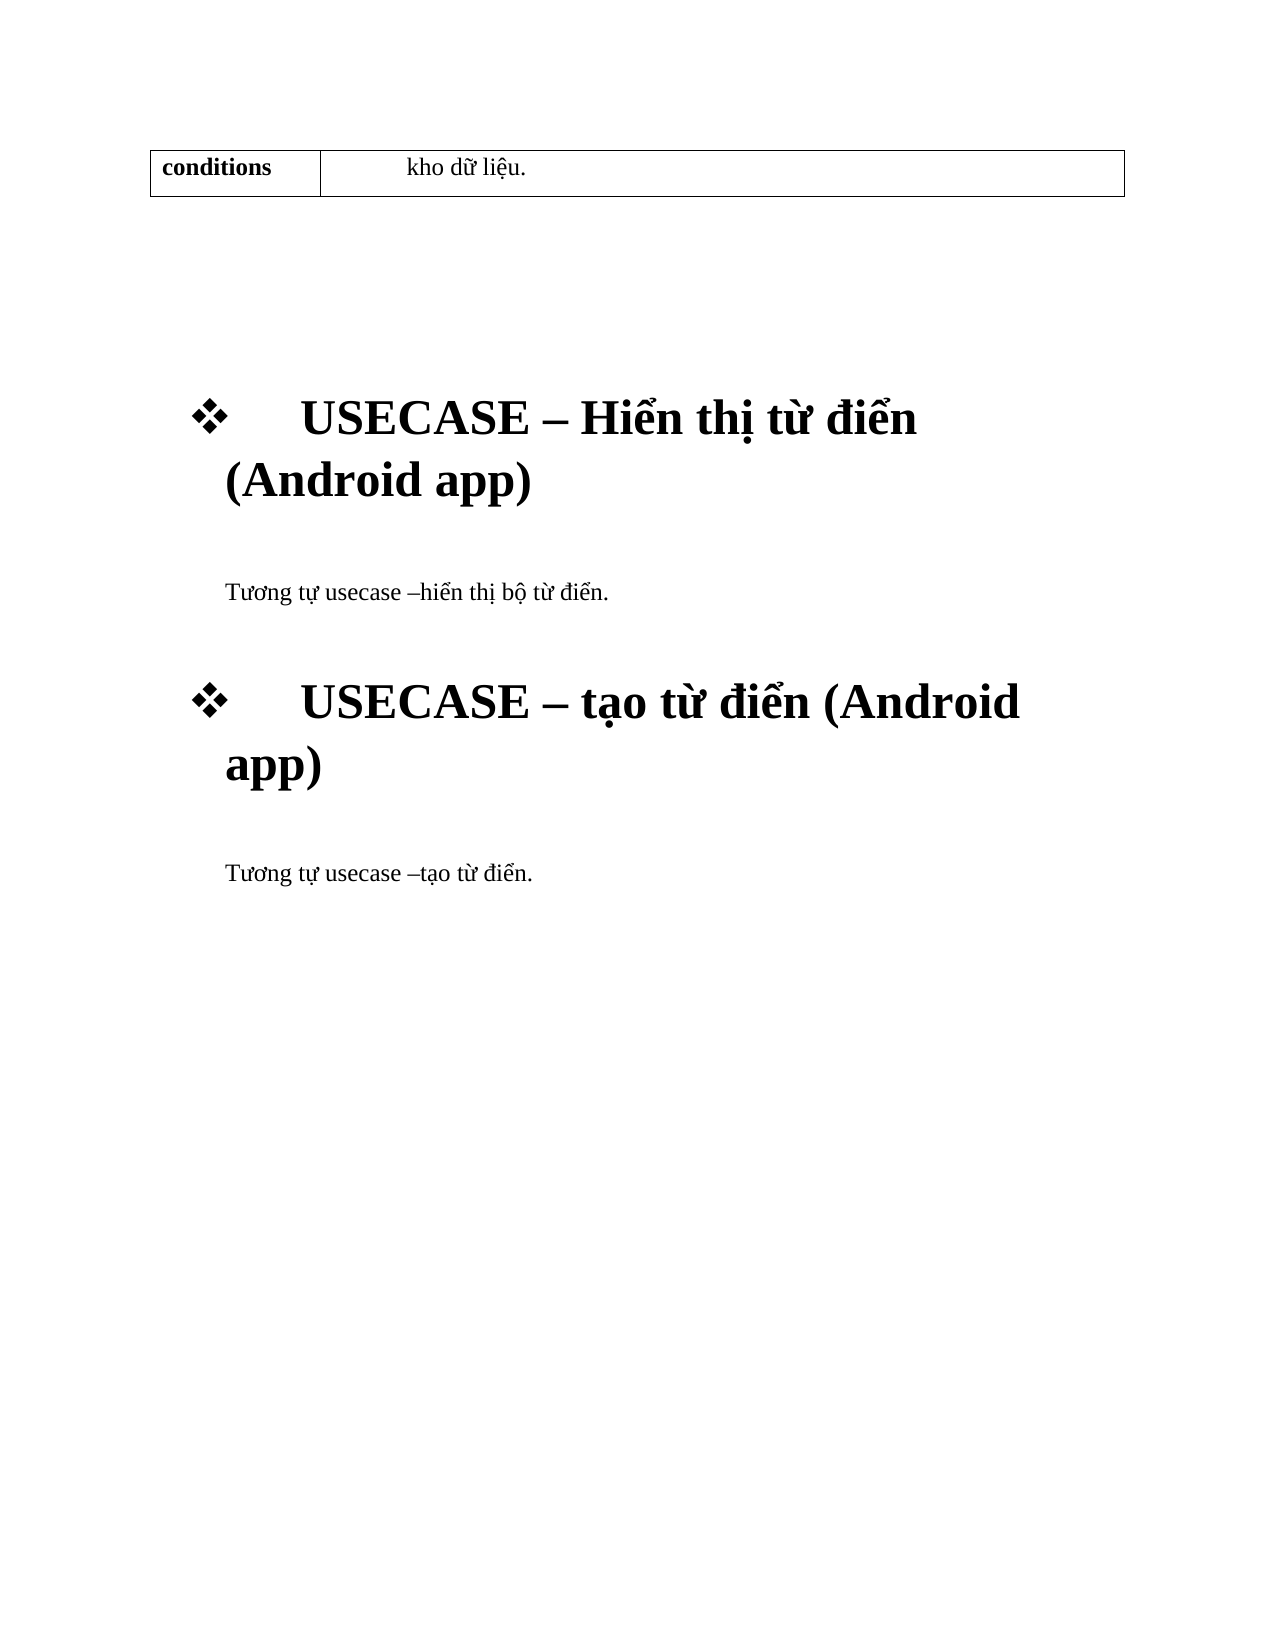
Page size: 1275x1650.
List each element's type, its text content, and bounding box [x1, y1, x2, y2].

list USECASE – tạo từ điển (Android app) [187, 672, 1125, 792]
table_cell Post conditions [151, 151, 320, 196]
list Tương tự usecase –hiển thị bộ từ điển. [225, 577, 1125, 605]
list Tương tự usecase –tạo từ điển. [225, 858, 1125, 887]
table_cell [321, 151, 1124, 196]
list USECASE – Hiển thị từ điển (Android app) [187, 388, 1125, 508]
